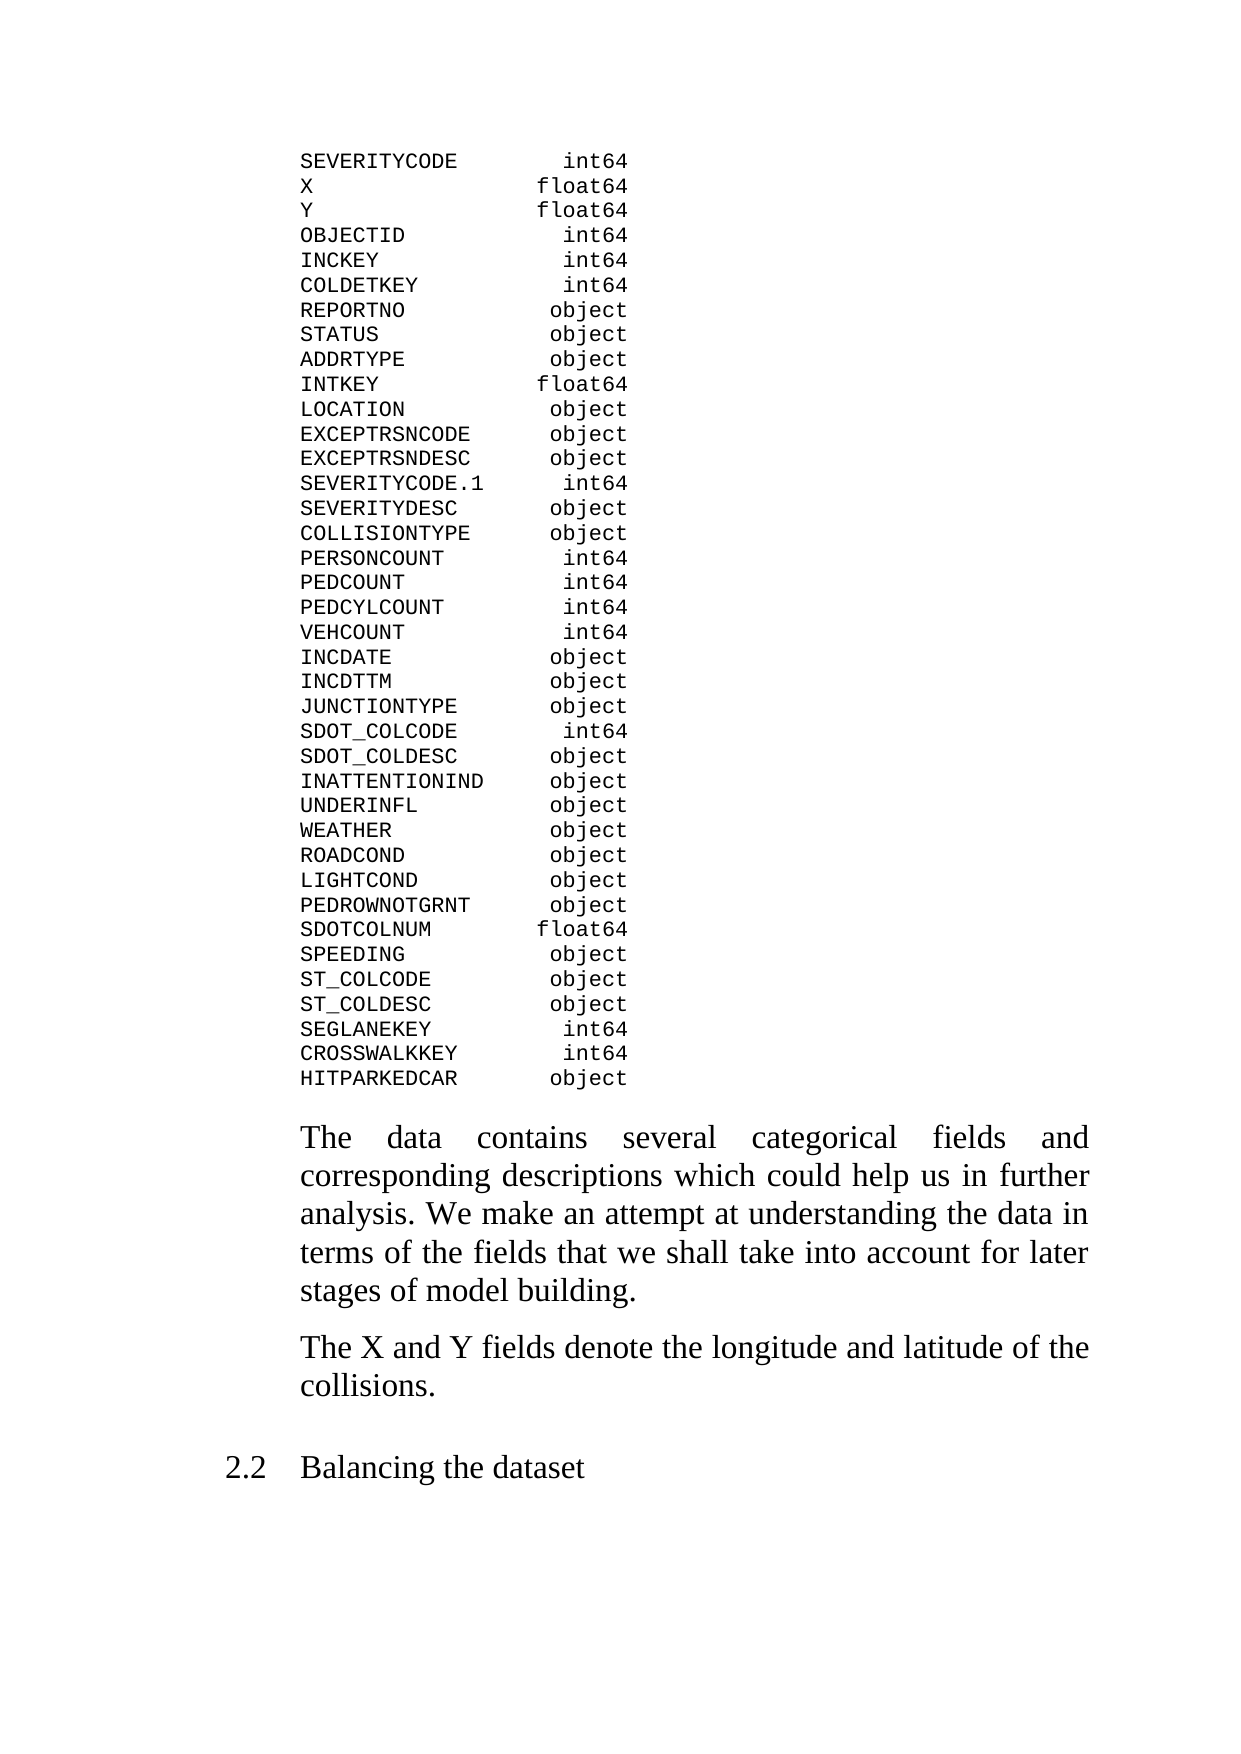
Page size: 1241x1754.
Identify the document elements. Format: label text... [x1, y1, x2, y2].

text INCKEY int64 [300, 249, 1090, 274]
text PEDCYLCOUNT int64 [300, 596, 1090, 621]
text INCDTTM object [300, 671, 1090, 695]
text X float64 [300, 175, 1090, 199]
text COLLISIONTYPE object [300, 522, 1090, 547]
text SDOTCOLNUM float64 [300, 918, 1090, 943]
text PEDROWNOTGRNT object [300, 894, 1090, 918]
text INATTENTIONIND object [300, 770, 1090, 794]
text STATUS object [300, 323, 1090, 348]
text SEVERITYCODE int64 [300, 150, 1090, 175]
text The X and Y fields denote the longitude and latitude of the collisions. [300, 1327, 1090, 1404]
text CROSSWALKKEY int64 [300, 1042, 1090, 1067]
text SEVERITYDESC object [300, 497, 1090, 522]
text PERSONCOUNT int64 [300, 547, 1090, 571]
text ST_COLDESC object [300, 993, 1090, 1018]
text VEHCOUNT int64 [300, 621, 1090, 646]
text LOCATION object [300, 398, 1090, 423]
text EXCEPTRSNDESC object [300, 447, 1090, 472]
text COLDETKEY int64 [300, 274, 1090, 299]
text SPEEDING object [300, 943, 1090, 968]
text SEGLANEKEY int64 [300, 1018, 1090, 1042]
text Y float64 [300, 199, 1090, 224]
text JUNCTIONTYPE object [300, 695, 1090, 720]
text ROADCOND object [300, 844, 1090, 869]
text HITPARKEDCAR object [300, 1067, 1090, 1092]
text ST_COLCODE object [300, 968, 1090, 993]
text INTKEY float64 [300, 373, 1090, 398]
text LIGHTCOND object [300, 869, 1090, 894]
text EXCEPTRSNCODE object [300, 423, 1090, 447]
text SDOT_COLDESC object [300, 745, 1090, 770]
text The data contains several categorical fields and corresponding descriptions which could help us in further analysis. We make an attempt at understanding the data in terms of the fields that we shall take into account for later stages of model building. [300, 1117, 1090, 1308]
text WEATHER object [300, 819, 1090, 844]
text REPORTNO object [300, 299, 1090, 323]
text PEDCOUNT int64 [300, 571, 1090, 596]
text SEVERITYCODE.1 int64 [300, 472, 1090, 497]
text SDOT_COLCODE int64 [300, 720, 1090, 745]
text ADDRTYPE object [300, 348, 1090, 373]
text OBJECTID int64 [300, 224, 1090, 249]
text UNDERINFL object [300, 794, 1090, 819]
subtitle Balancing the dataset [225, 1447, 1090, 1486]
text INCDATE object [300, 646, 1090, 671]
